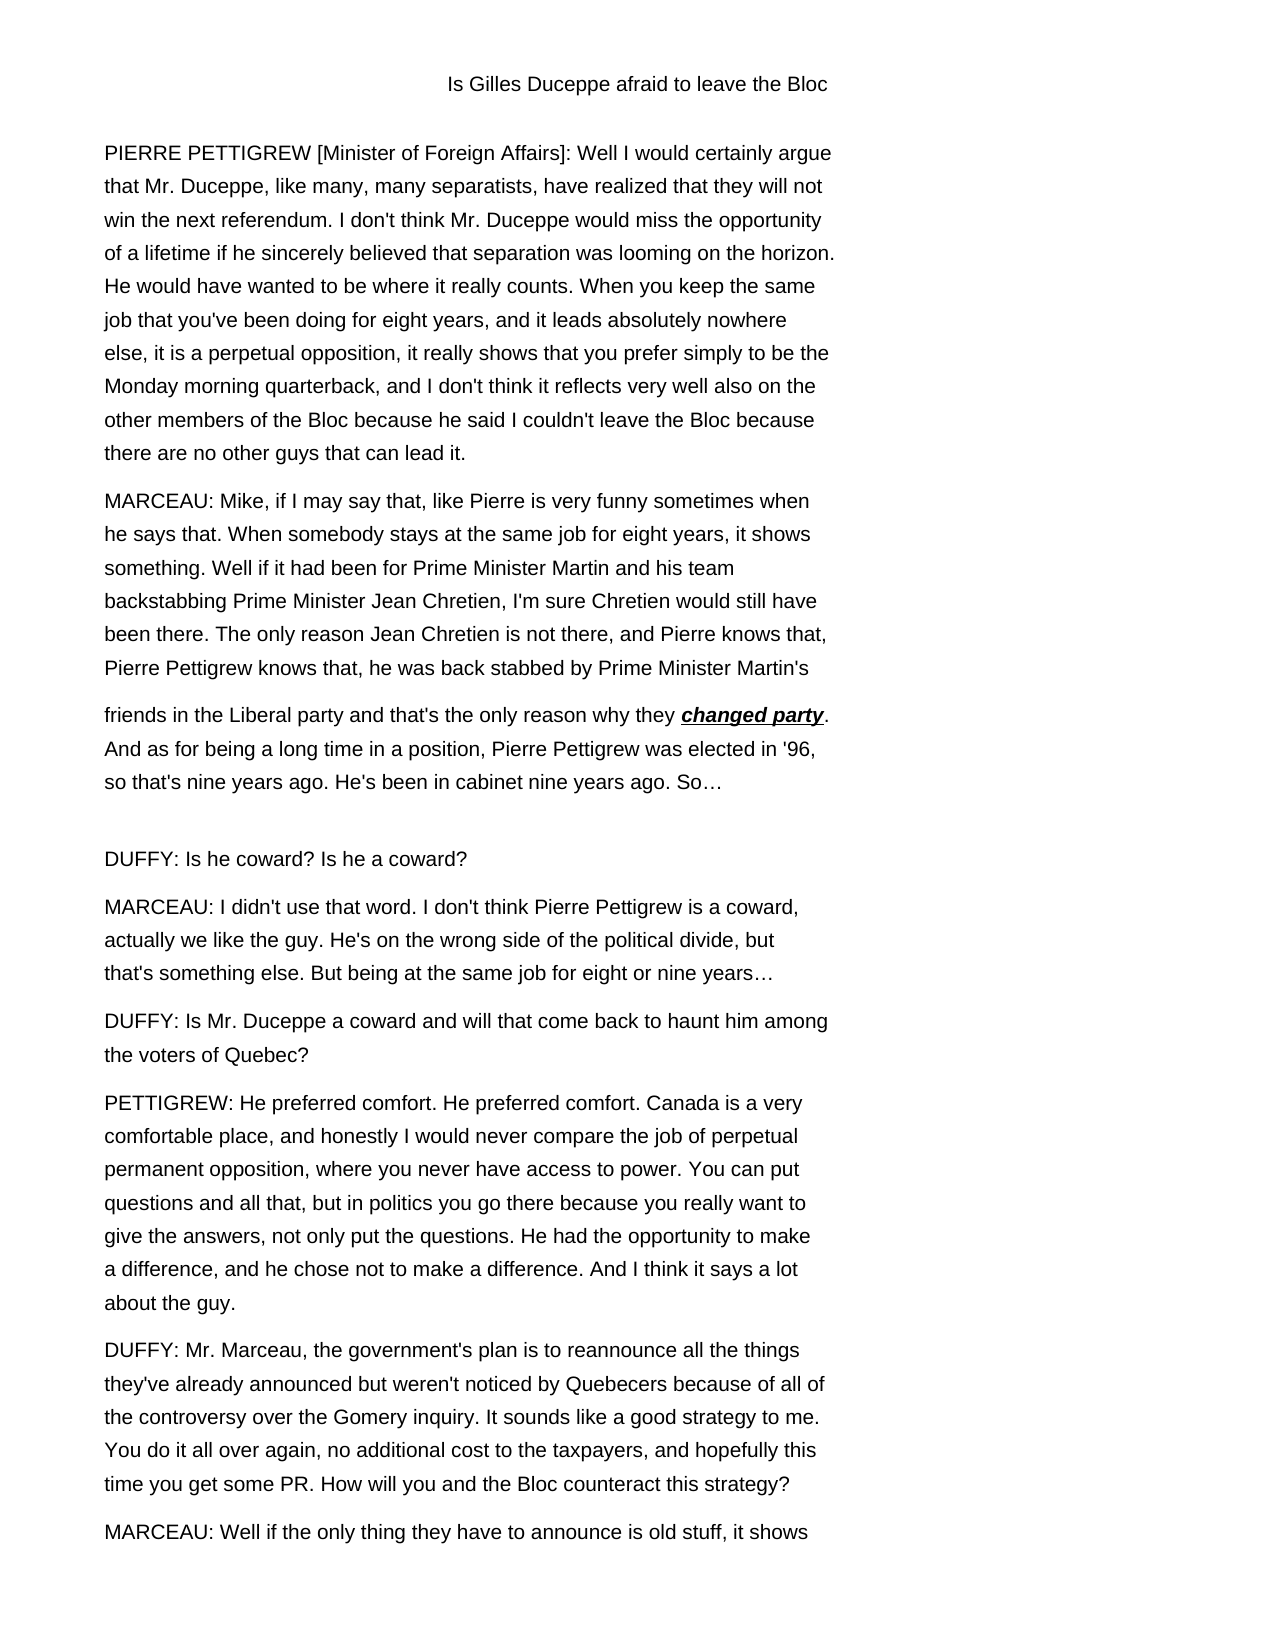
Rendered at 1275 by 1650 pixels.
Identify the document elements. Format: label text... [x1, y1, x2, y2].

text that's something else. But being at the same job for eight or nine years… [104, 958, 1171, 985]
text MARCEAU: Mike, if I may say that, like Pierre is very funny sometimes when [104, 486, 1171, 513]
text You do it all over again, no additional cost to the taxpayers, and hopefully this [104, 1435, 1171, 1462]
text PETTIGREW: He preferred comfort. He preferred comfort. Canada is a very [104, 1087, 1171, 1114]
text they've already announced but weren't noticed by Quebecers because of all of [104, 1368, 1171, 1396]
text actually we like the guy. He's on the wrong side of the political divide, but [104, 925, 1171, 952]
text other members of the Bloc because he said I couldn't leave the Bloc because [104, 404, 1171, 431]
text there are no other guys that can lead it. [104, 438, 1171, 465]
text DUFFY: Mr. Marceau, the government's plan is to reannounce all the things [104, 1335, 1171, 1362]
text friends in the Liberal party and that's the only reason why they changed party. [104, 700, 1171, 727]
text PIERRE PETTIGREW [Minister of Foreign Affairs]: Well I would certainly argue [104, 138, 1171, 165]
text He would have wanted to be where it really counts. When you keep the same [104, 271, 1171, 298]
text MARCEAU: Well if the only thing they have to announce is old stuff, it shows [104, 1516, 1171, 1543]
text backstabbing Prime Minister Jean Chretien, I'm sure Chretien would still have [104, 586, 1171, 613]
text time you get some PR. How will you and the Bloc counteract this strategy? [104, 1468, 1171, 1496]
text MARCEAU: I didn't use that word. I don't think Pierre Pettigrew is a coward, [104, 891, 1171, 918]
text comfortable place, and honestly I would never compare the job of perpetual [104, 1121, 1171, 1148]
text about the guy. [104, 1287, 1171, 1314]
text DUFFY: Is he coward? Is he a coward? [104, 843, 1171, 871]
text something. Well if it had been for Prime Minister Martin and his team [104, 552, 1171, 579]
text he says that. When somebody stays at the same job for eight years, it shows [104, 519, 1171, 546]
text give the answers, not only put the questions. He had the opportunity to make [104, 1221, 1171, 1248]
text of a lifetime if he sincerely believed that separation was looming on the horizon. [104, 238, 1171, 265]
text win the next referendum. I don't think Mr. Duceppe would miss the opportunity [104, 204, 1171, 231]
text that Mr. Duceppe, like many, many separatists, have realized that they will not [104, 171, 1171, 198]
text the voters of Quebec? [104, 1039, 1171, 1066]
text so that's nine years ago. He's been in cabinet nine years ago. So… [104, 767, 1171, 794]
text DUFFY: Is Mr. Duceppe a coward and will that come back to haunt him among [104, 1006, 1171, 1033]
text And as for being a long time in a position, Pierre Pettigrew was elected in '96, [104, 733, 1171, 761]
text questions and all that, but in politics you go there because you really want to [104, 1187, 1171, 1214]
text been there. The only reason Jean Chretien is not there, and Pierre knows that, [104, 619, 1171, 646]
text permanent opposition, where you never have access to power. You can put [104, 1154, 1171, 1181]
text job that you've been doing for eight years, and it leads absolutely nowhere [104, 304, 1171, 331]
text Pierre Pettigrew knows that, he was back stabbed by Prime Minister Martin's [104, 652, 1171, 679]
text Monday morning quarterback, and I don't think it reflects very well also on the [104, 371, 1171, 398]
text else, it is a perpetual opposition, it really shows that you prefer simply to be the [104, 338, 1171, 365]
text a difference, and he chose not to make a difference. And I think it says a lot [104, 1254, 1171, 1281]
text the controversy over the Gomery inquiry. It sounds like a good strategy to me. [104, 1402, 1171, 1429]
